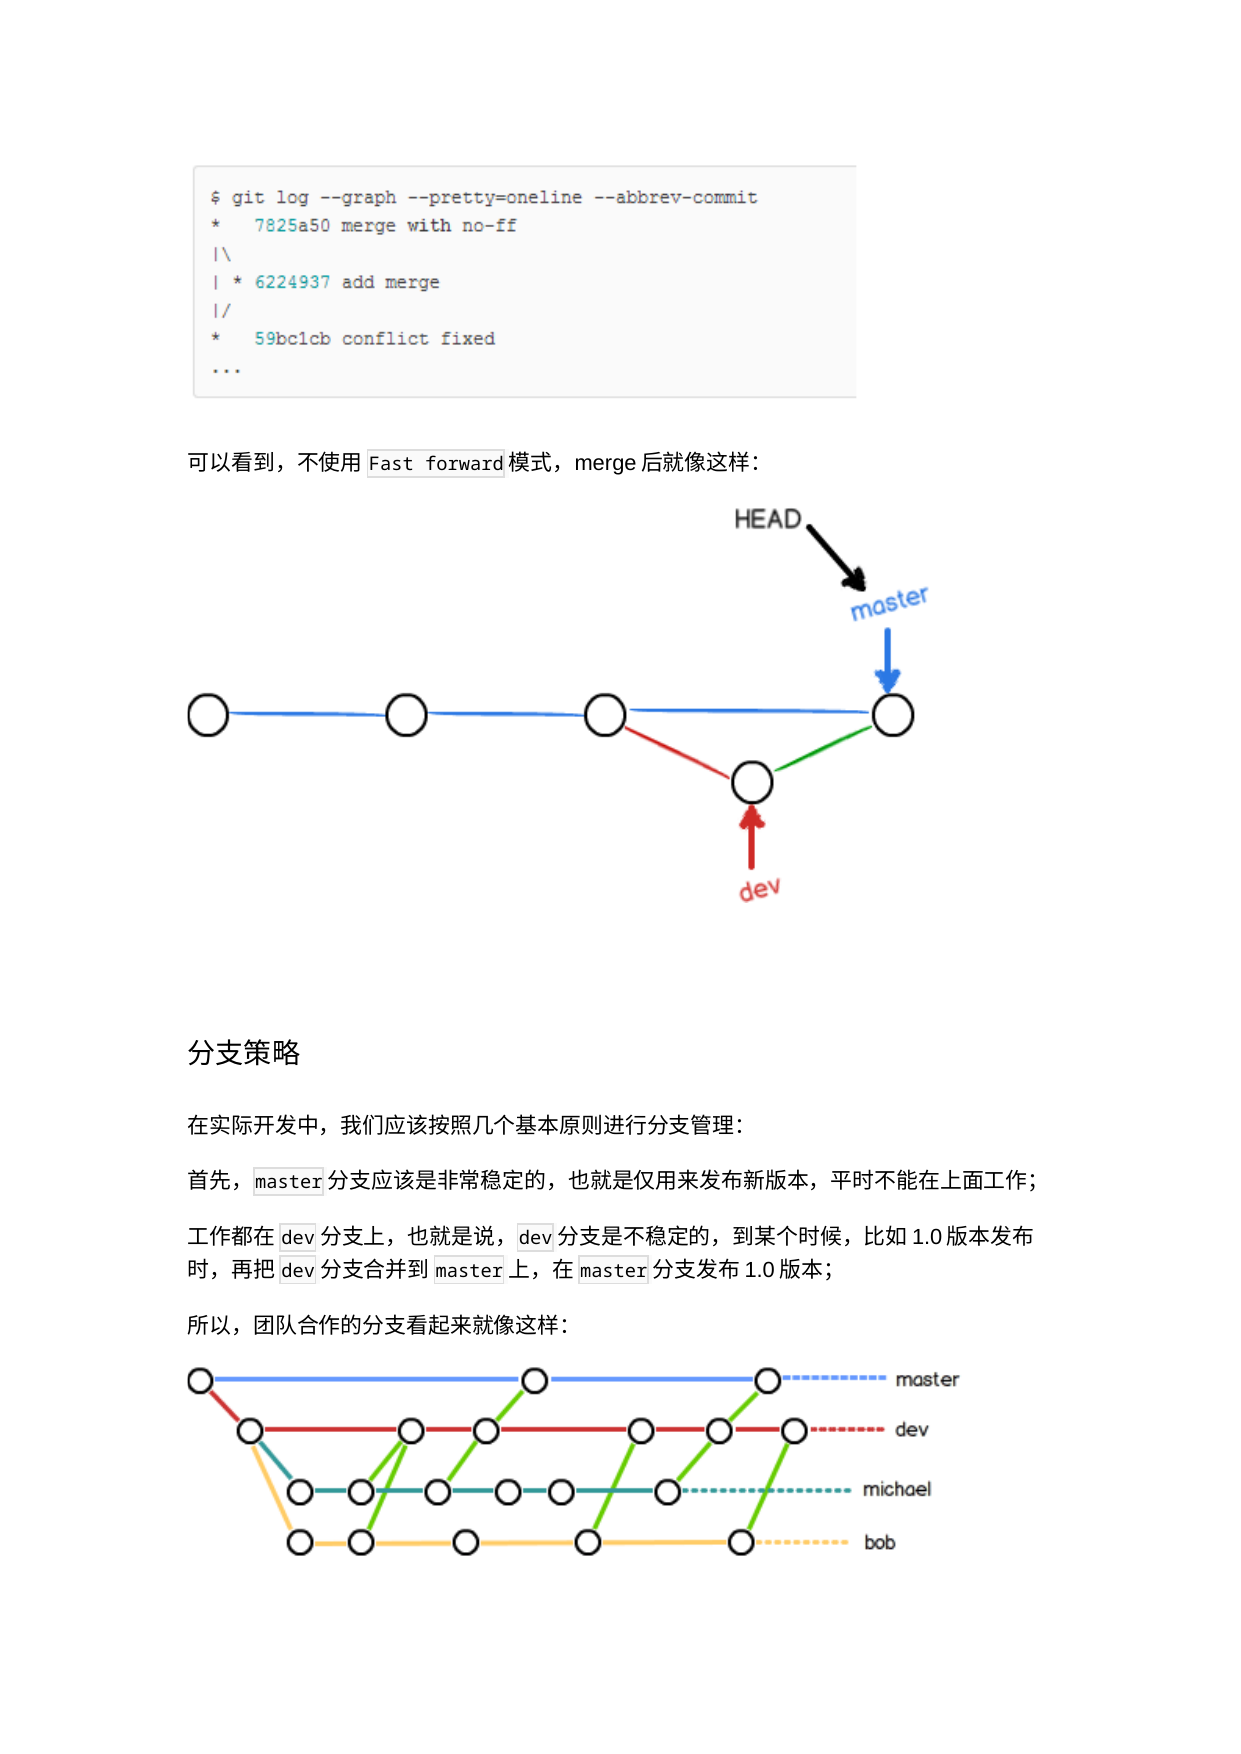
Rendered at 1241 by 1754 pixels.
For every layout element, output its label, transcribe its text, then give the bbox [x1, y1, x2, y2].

text 在实际开发中，我们应该按照几个基本原则进行分支管理： [187, 1107, 1053, 1140]
text 可以看到，不使用Fast forward模式，merge后就像这样： [187, 445, 1053, 478]
picture [187, 501, 938, 903]
text 分支策略 [187, 1019, 1053, 1084]
picture [187, 1363, 966, 1559]
text 工作都在dev分支上，也就是说，dev分支是不稳定的，到某个时候，比如1.0版本发布时，再把dev分支合并到master上，在master分支发布1.0版本； [187, 1219, 1053, 1284]
text 所以，团队合作的分支看起来就像这样： [187, 1308, 1053, 1340]
picture [187, 162, 857, 403]
text 首先，master分支应该是非常稳定的，也就是仅用来发布新版本，平时不能在上面工作； [187, 1163, 1053, 1196]
